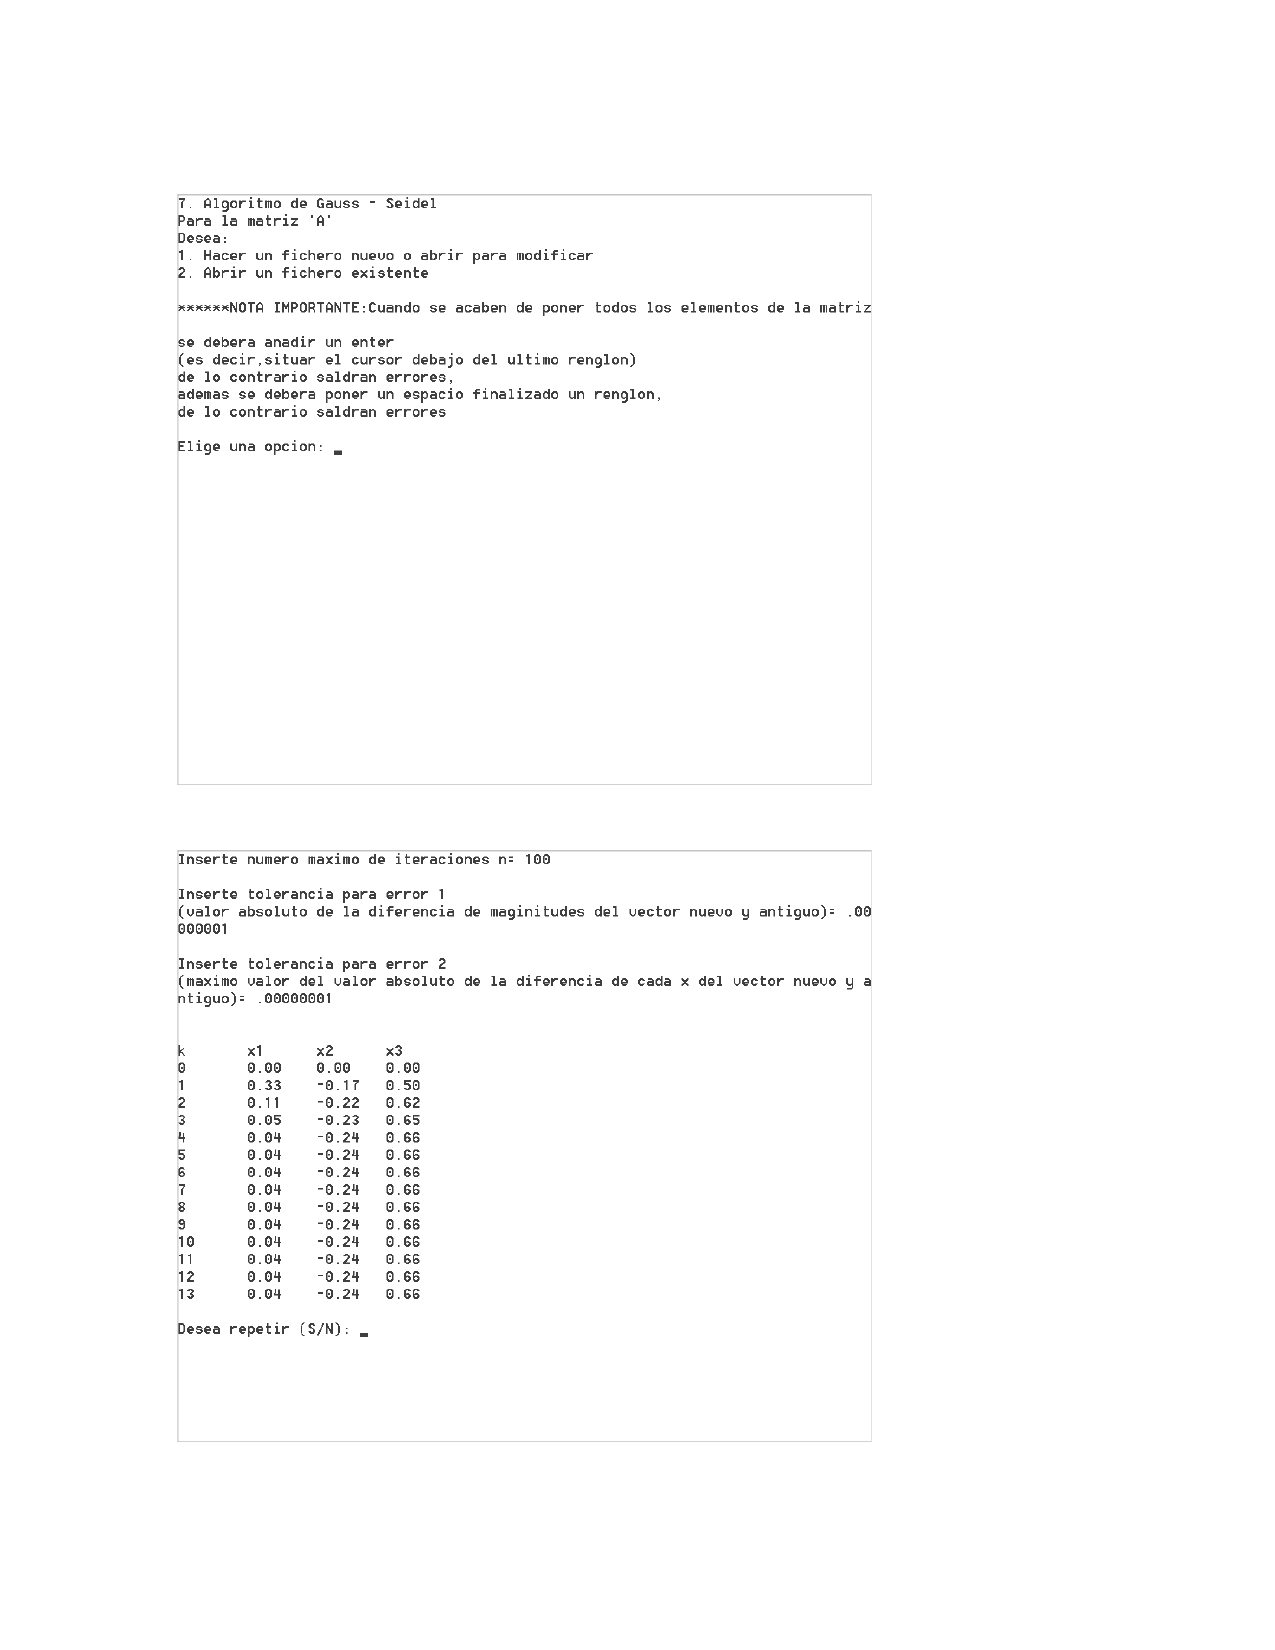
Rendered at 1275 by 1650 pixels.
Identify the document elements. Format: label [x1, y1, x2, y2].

picture [177, 850, 872, 1442]
picture [177, 194, 872, 785]
